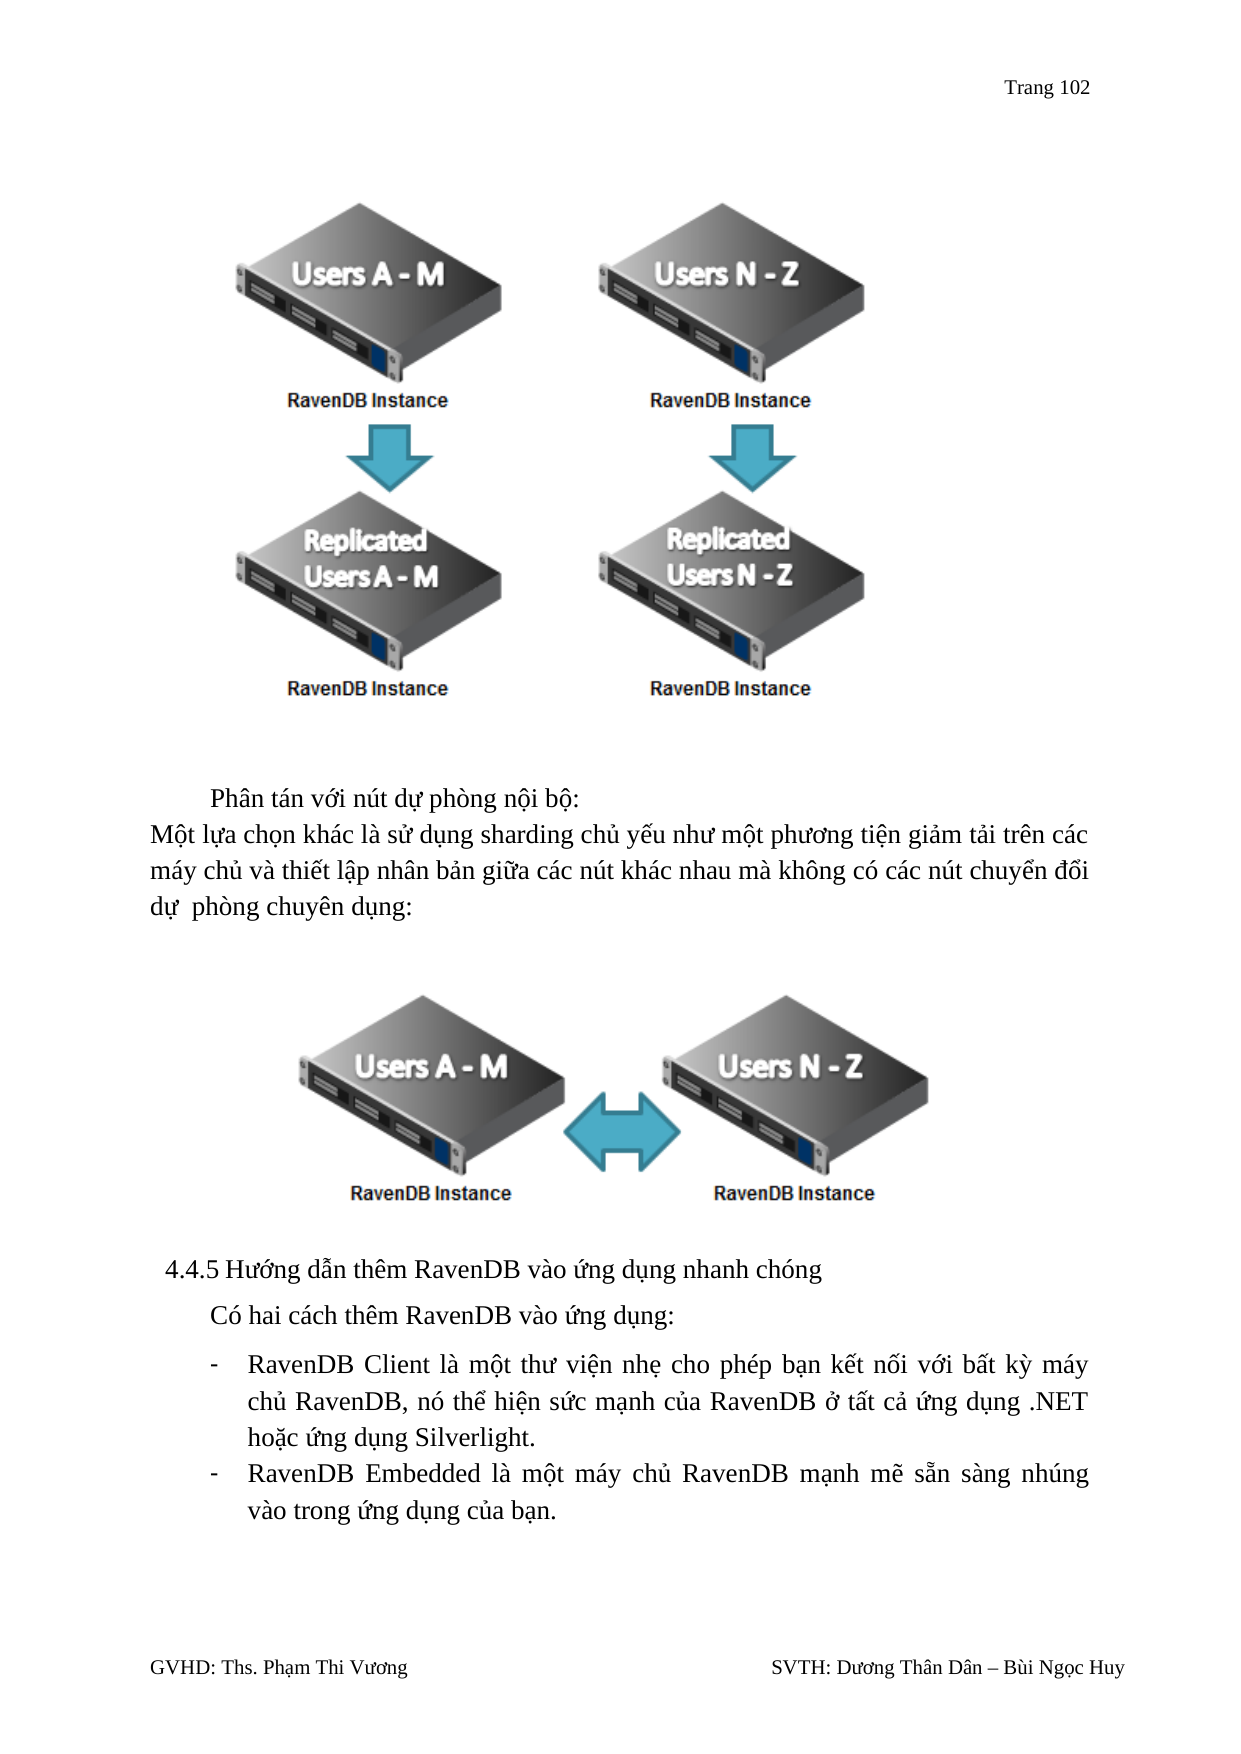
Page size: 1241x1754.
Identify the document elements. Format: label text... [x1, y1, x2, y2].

list RavenDB Client là một thư viện nhẹ cho phép bạn kết nối với bất kỳ máy chủ RavenDB, nó thể hiện sức mạnh của RavenDB ở tất cả ứng dụng .NET hoặc ứng dụng Silverlight. [210, 1348, 1090, 1452]
list RavenDB Embedded là một máy chủ RavenDB mạnh mẽ sẵn sàng nhúng vào trong ứng dụng của bạn. [210, 1457, 1090, 1525]
picture [288, 942, 952, 1235]
text Một lựa chọn khác là sử dụng sharding chủ yếu như một phương tiện giảm tải trên các máy chủ và thiết lập nhân bản giữa các nút khác nhau mà không có các nút chuyển đổi dự phòng chuyên dụng: [150, 818, 1090, 921]
text Phân tán với nút dự phòng nội bộ: [150, 782, 1090, 814]
text Có hai cách thêm RavenDB vào ứng dụng: [150, 1299, 1090, 1331]
picture [225, 150, 888, 730]
subtitle Hướng dẫn thêm RavenDB vào ứng dụng nhanh chóng [165, 1253, 1090, 1284]
